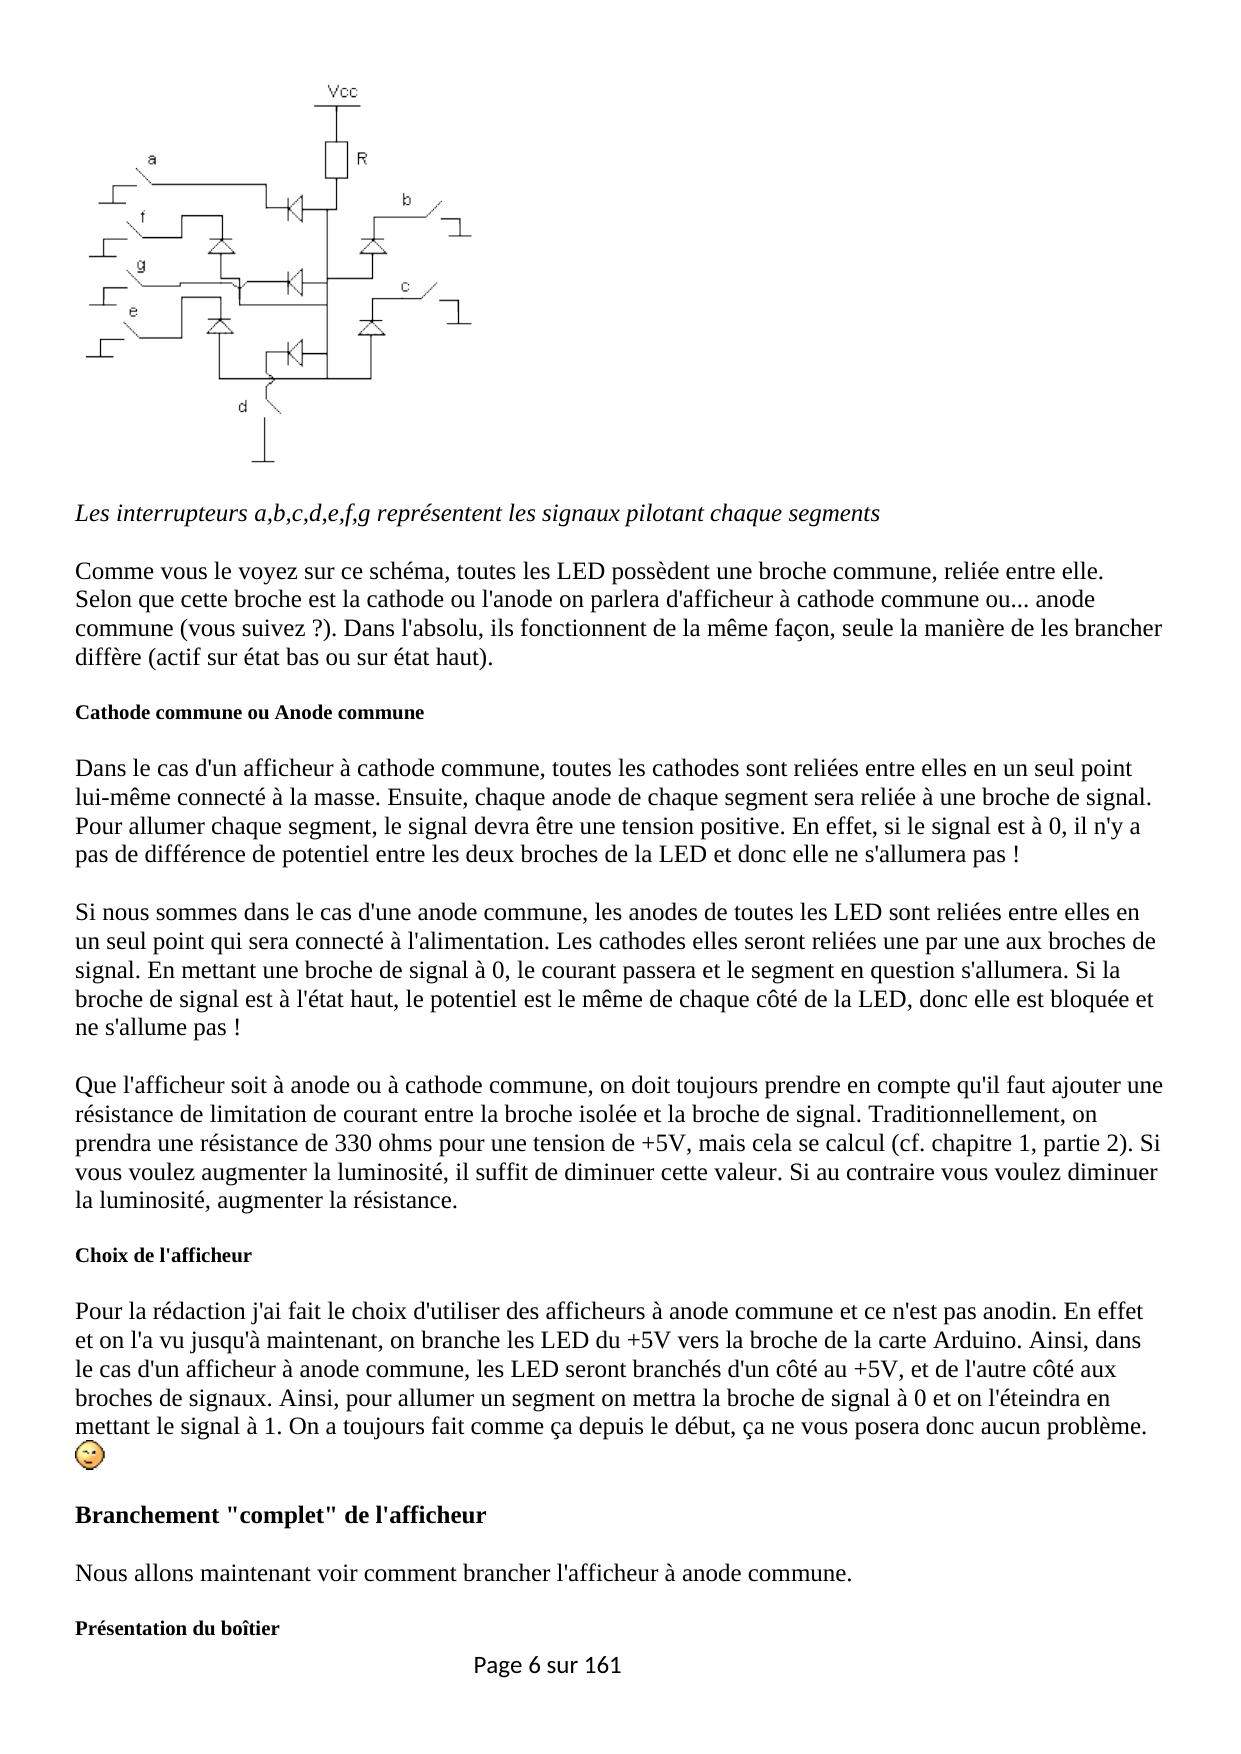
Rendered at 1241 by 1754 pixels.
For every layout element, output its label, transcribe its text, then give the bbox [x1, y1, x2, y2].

text Présentation du boîtier [75, 1616, 1165, 1640]
text Si nous sommes dans le cas d'une anode commune, les anodes de toutes les LED sont reliées entre elles en un seul point qui sera connecté à l'alimentation. Les cathodes elles seront reliées une par une aux broches de signal. En mettant une broche de signal à 0, le courant passera et le segment en question s'allumera. Si la broche de signal est à l'état haut, le potentiel est le même de chaque côté de la LED, donc elle est bloquée et ne s'allume pas ! [75, 897, 1165, 1041]
picture [75, 1440, 105, 1470]
text Choix de l'afficheur [75, 1243, 1165, 1267]
text Pour la rédaction j'ai fait le choix d'utiliser des afficheurs à anode commune et ce n'est pas anodin. En effet et on l'a vu jusqu'à maintenant, on branche les LED du +5V vers la broche de la carte Arduino. Ainsi, dans le cas d'un afficheur à anode commune, les LED seront branchés d'un côté au +5V, et de l'autre côté aux broches de signaux. Ainsi, pour allumer un segment on mettra la broche de signal à 0 et on l'éteindra en mettant le signal à 1. On a toujours fait comme ça depuis le début, ça ne vous posera donc aucun problème. [75, 1296, 1165, 1471]
text Dans le cas d'un afficheur à cathode commune, toutes les cathodes sont reliées entre elles en un seul point lui-même connecté à la masse. Ensuite, chaque anode de chaque segment sera reliée à une broche de signal. Pour allumer chaque segment, le signal devra être une tension positive. En effet, si le signal est à 0, il n'y a pas de différence de potentiel entre les deux broches de la LED et donc elle ne s'allumera pas ! [75, 753, 1165, 868]
text Les interrupteurs a,b,c,d,e,f,g représentent les signaux pilotant chaque segments [75, 498, 1165, 527]
text Que l'afficheur soit à anode ou à cathode commune, on doit toujours prendre en compte qu'il faut ajouter une résistance de limitation de courant entre la broche isolée et la broche de signal. Traditionnellement, on prendra une résistance de 330 ohms pour une tension de +5V, mais cela se calcul (cf. chapitre 1, partie 2). Si vous voulez augmenter la luminosité, il suffit de diminuer cette valeur. Si au contraire vous voulez diminuer la luminosité, augmenter la résistance. [75, 1070, 1165, 1214]
text Branchement "complet" de l'afficheur [75, 1500, 1165, 1529]
picture [75, 75, 483, 469]
text Comme vous le voyez sur ce schéma, toutes les LED possèdent une broche commune, reliée entre elle. Selon que cette broche est la cathode ou l'anode on parlera d'afficheur à cathode commune ou... anode commune (vous suivez ?). Dans l'absolu, ils fonctionnent de la même façon, seule la manière de les brancher diffère (actif sur état bas ou sur état haut). [75, 556, 1165, 671]
text Cathode commune ou Anode commune [75, 700, 1165, 724]
text Nous allons maintenant voir comment brancher l'afficheur à anode commune. [75, 1558, 1165, 1587]
